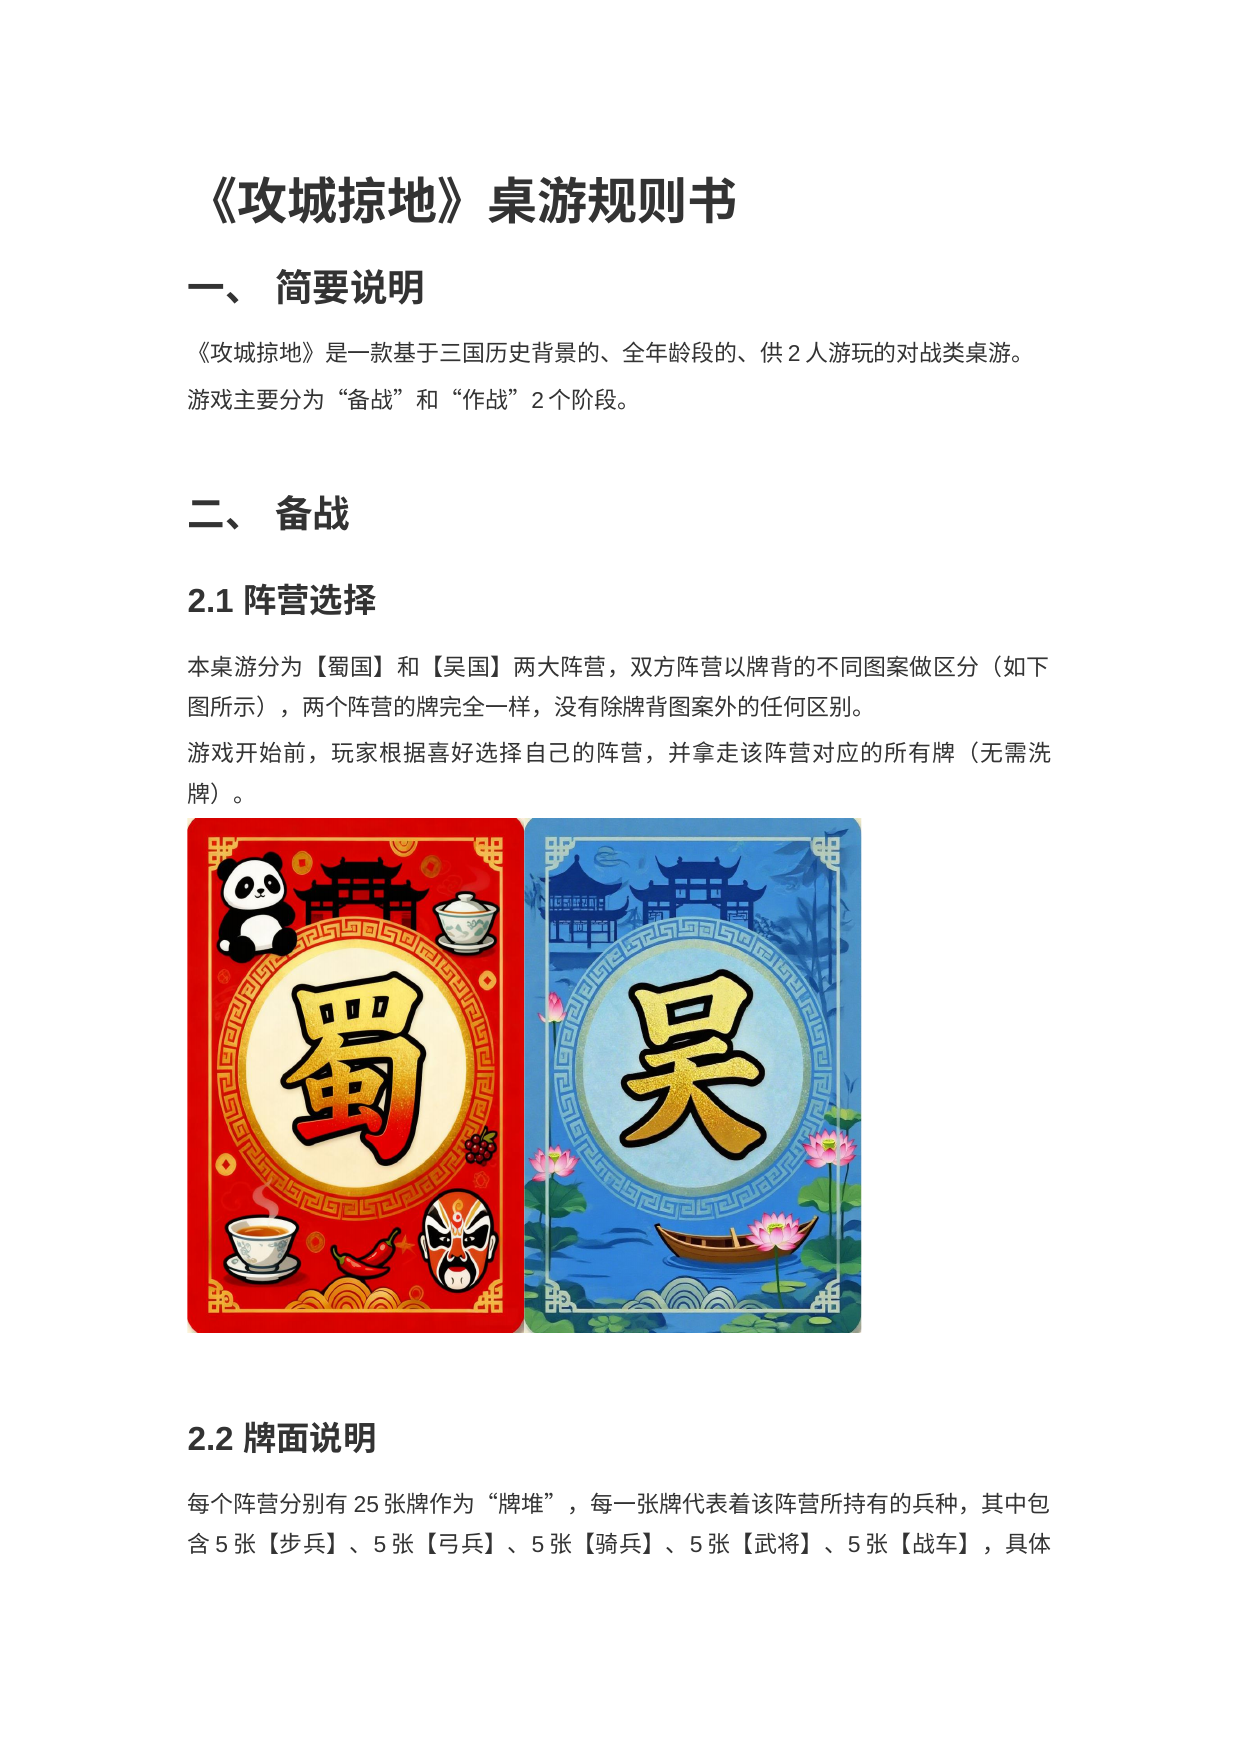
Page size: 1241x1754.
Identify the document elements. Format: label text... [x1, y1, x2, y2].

subtitle 2.2 牌面说明 [187, 1395, 1053, 1476]
subtitle 备战 [187, 471, 1053, 552]
title 《攻城掠地》桌游规则书 [187, 158, 1053, 238]
text 游戏主要分为“备战”和“作战”2个阶段。 [187, 378, 1053, 418]
text 本桌游分为【蜀国】和【吴国】两大阵营，双方阵营以牌背的不同图案做区分（如下图所示），两个阵营的牌完全一样，没有除牌背图案外的任何区别。 [187, 645, 1053, 725]
picture [187, 818, 862, 1333]
text 《攻城掠地》是一款基于三国历史背景的、全年龄段的、供2人游玩的对战类桌游。 [187, 331, 1053, 372]
subtitle 简要说明 [187, 244, 1053, 325]
subtitle 2.1 阵营选择 [187, 558, 1053, 638]
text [187, 1482, 1053, 1563]
text 游戏开始前，玩家根据喜好选择自己的阵营，并拿走该阵营对应的所有牌（无需洗牌）。 [187, 732, 1053, 812]
